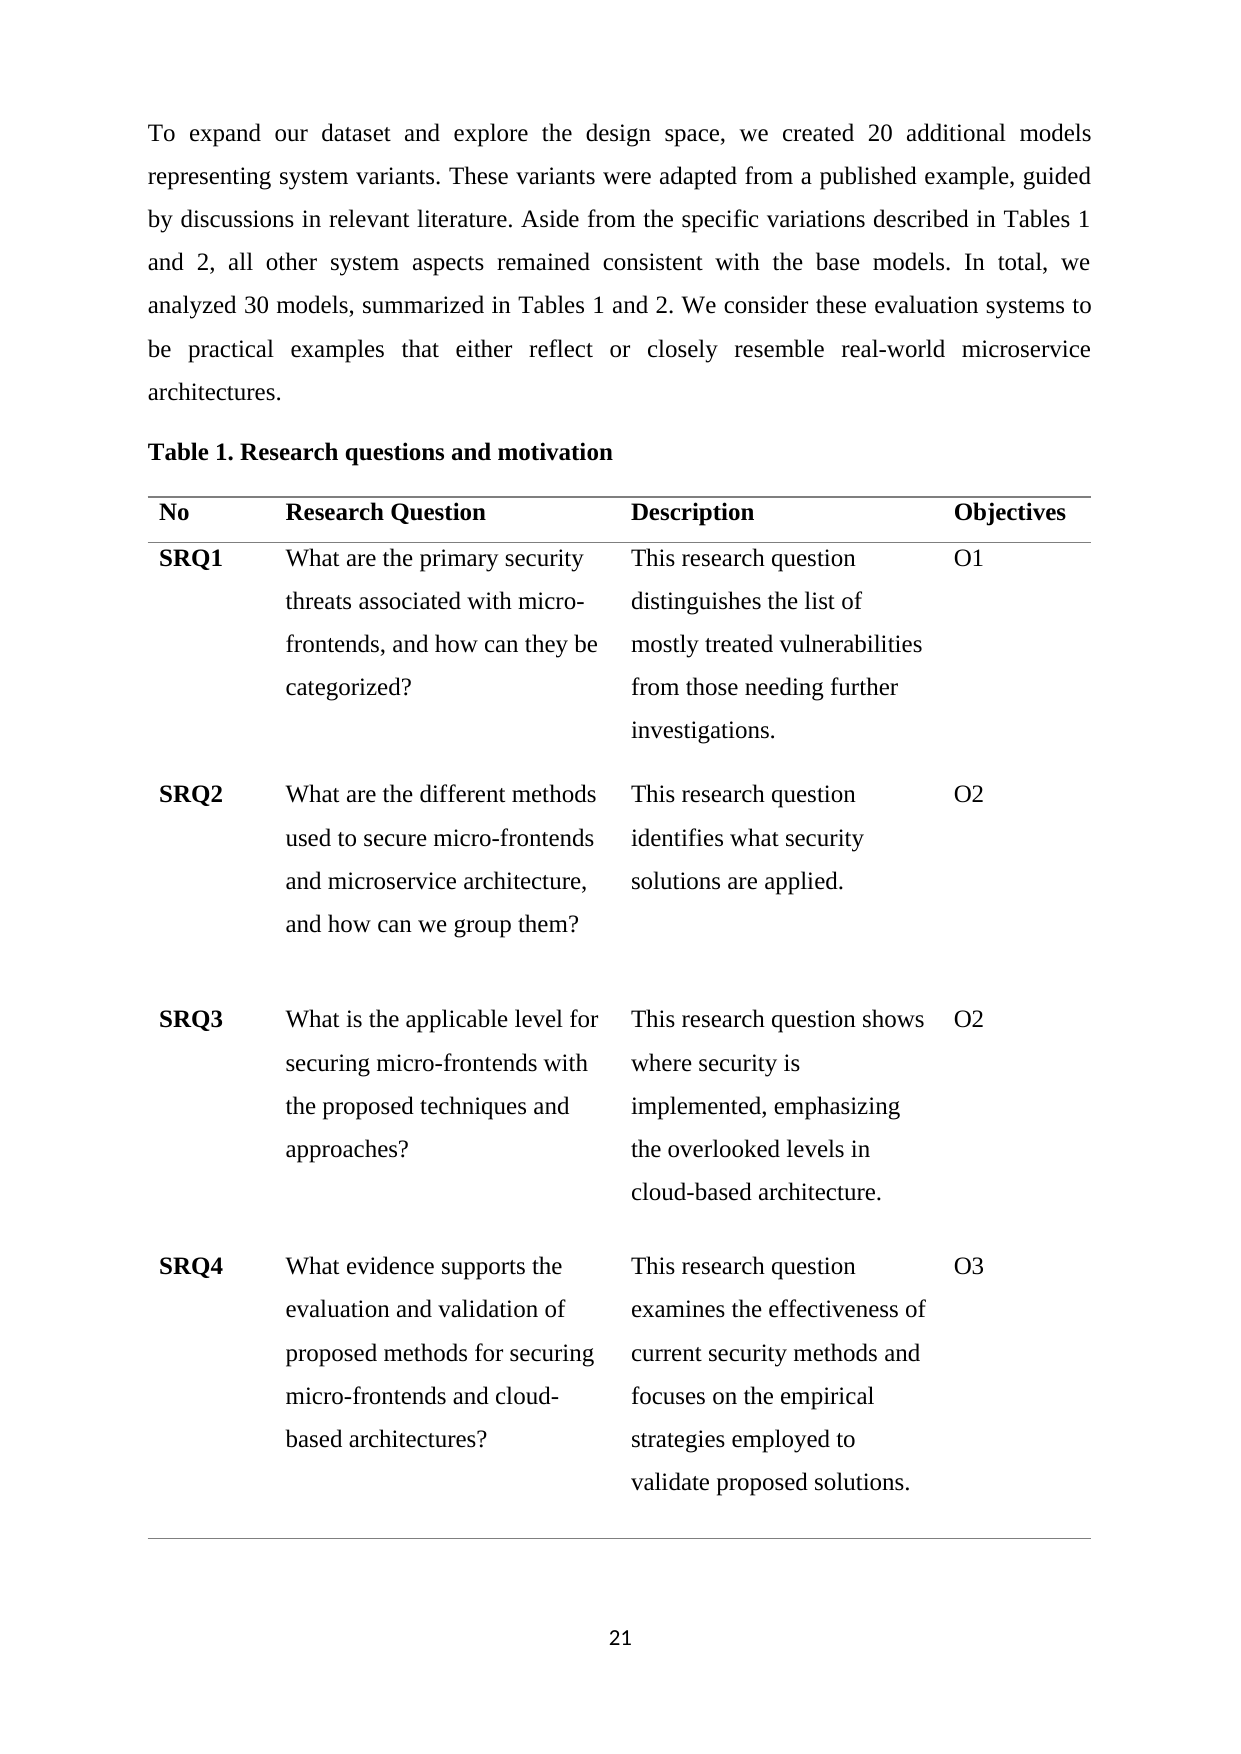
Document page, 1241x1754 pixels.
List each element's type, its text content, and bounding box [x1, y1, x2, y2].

text To expand our dataset and explore the design space, we created 20 additional models representing system variants. These variants were adapted from a published example, guided by discussions in relevant literature. Aside from the specific variations described in Tables 1 and 2, all other system aspects remained consistent with the base models. In total, we analyzed 30 models, summarized in Tables 1 and 2. We consider these evaluation systems to be practical examples that either reflect or closely resemble real-world microservice architectures. [148, 118, 1092, 406]
table_header Research Question [274, 498, 619, 542]
table_cell SRQ3 [148, 1005, 274, 1251]
table_cell This research question distinguishes the list of mostly treated vulnerabilities from those needing further investigations. [620, 543, 942, 779]
table_cell O1 [942, 543, 1091, 779]
table_cell SRQ2 [148, 780, 274, 1004]
text Table 1. Research questions and motivation [148, 437, 1092, 465]
table_cell SRQ1 [148, 543, 274, 779]
table_cell What evidence supports the evaluation and validation of proposed methods for securing micro-frontends and cloud-based architectures? [274, 1251, 619, 1538]
table_cell What are the different methods used to secure micro-frontends and microservice architecture, and how can we group them? [274, 780, 619, 1004]
table_cell O2 [942, 780, 1091, 1004]
table_cell This research question identifies what security solutions are applied. [620, 780, 942, 1004]
table_cell O3 [942, 1251, 1091, 1538]
table_cell What are the primary security threats associated with micro-frontends, and how can they be categorized? [274, 543, 619, 779]
table_cell What is the applicable level for securing micro-frontends with the proposed techniques and approaches? [274, 1005, 619, 1251]
table_cell This research question examines the effectiveness of current security methods and focuses on the empirical strategies employed to validate proposed solutions. [620, 1251, 942, 1538]
table_cell O2 [942, 1005, 1091, 1251]
table_header Objectives [942, 498, 1091, 542]
table_header No [148, 498, 274, 542]
table_cell SRQ4 [148, 1251, 274, 1538]
table_header Description [620, 498, 942, 542]
table_cell This research question shows where security is implemented, emphasizing the overlooked levels in cloud-based architecture. [620, 1005, 942, 1251]
